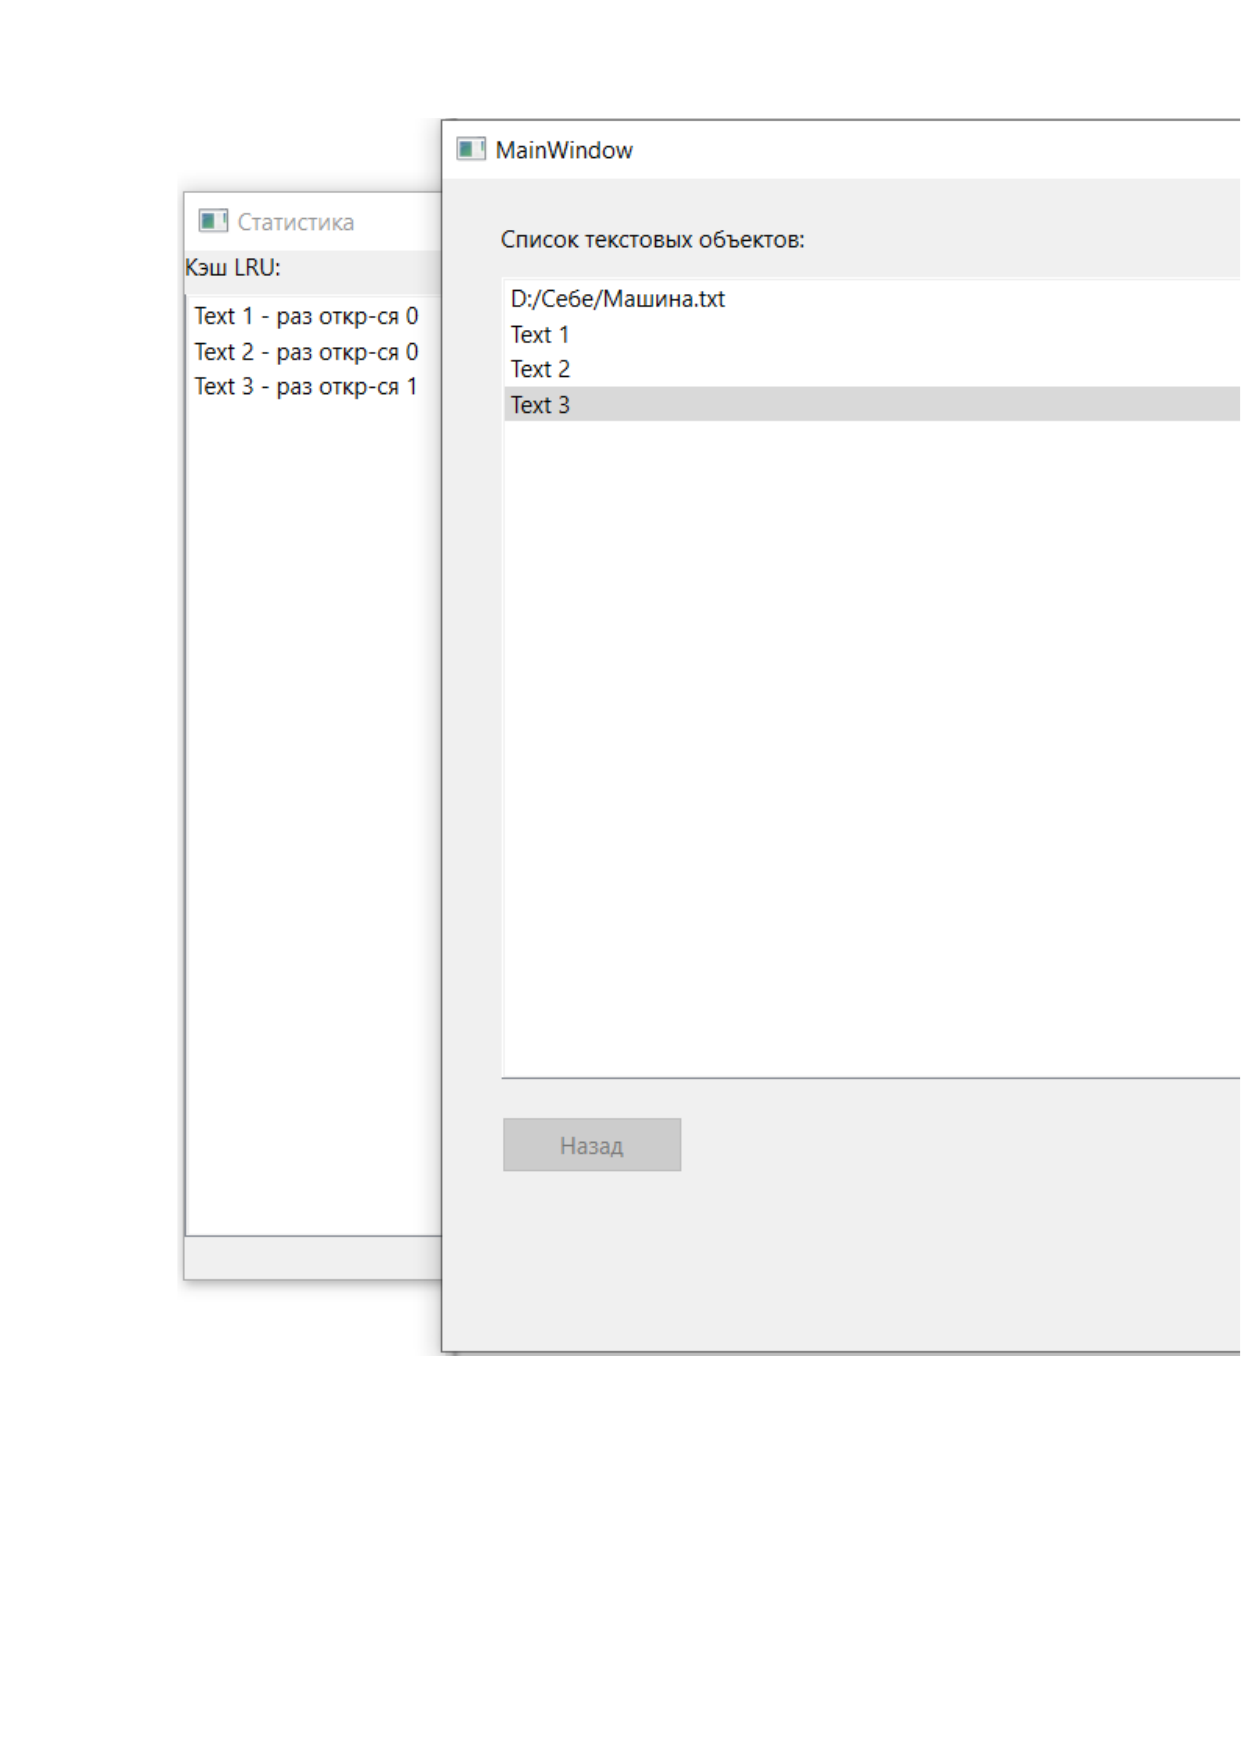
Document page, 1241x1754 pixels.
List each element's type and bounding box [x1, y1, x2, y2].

picture [177, 118, 1241, 1356]
